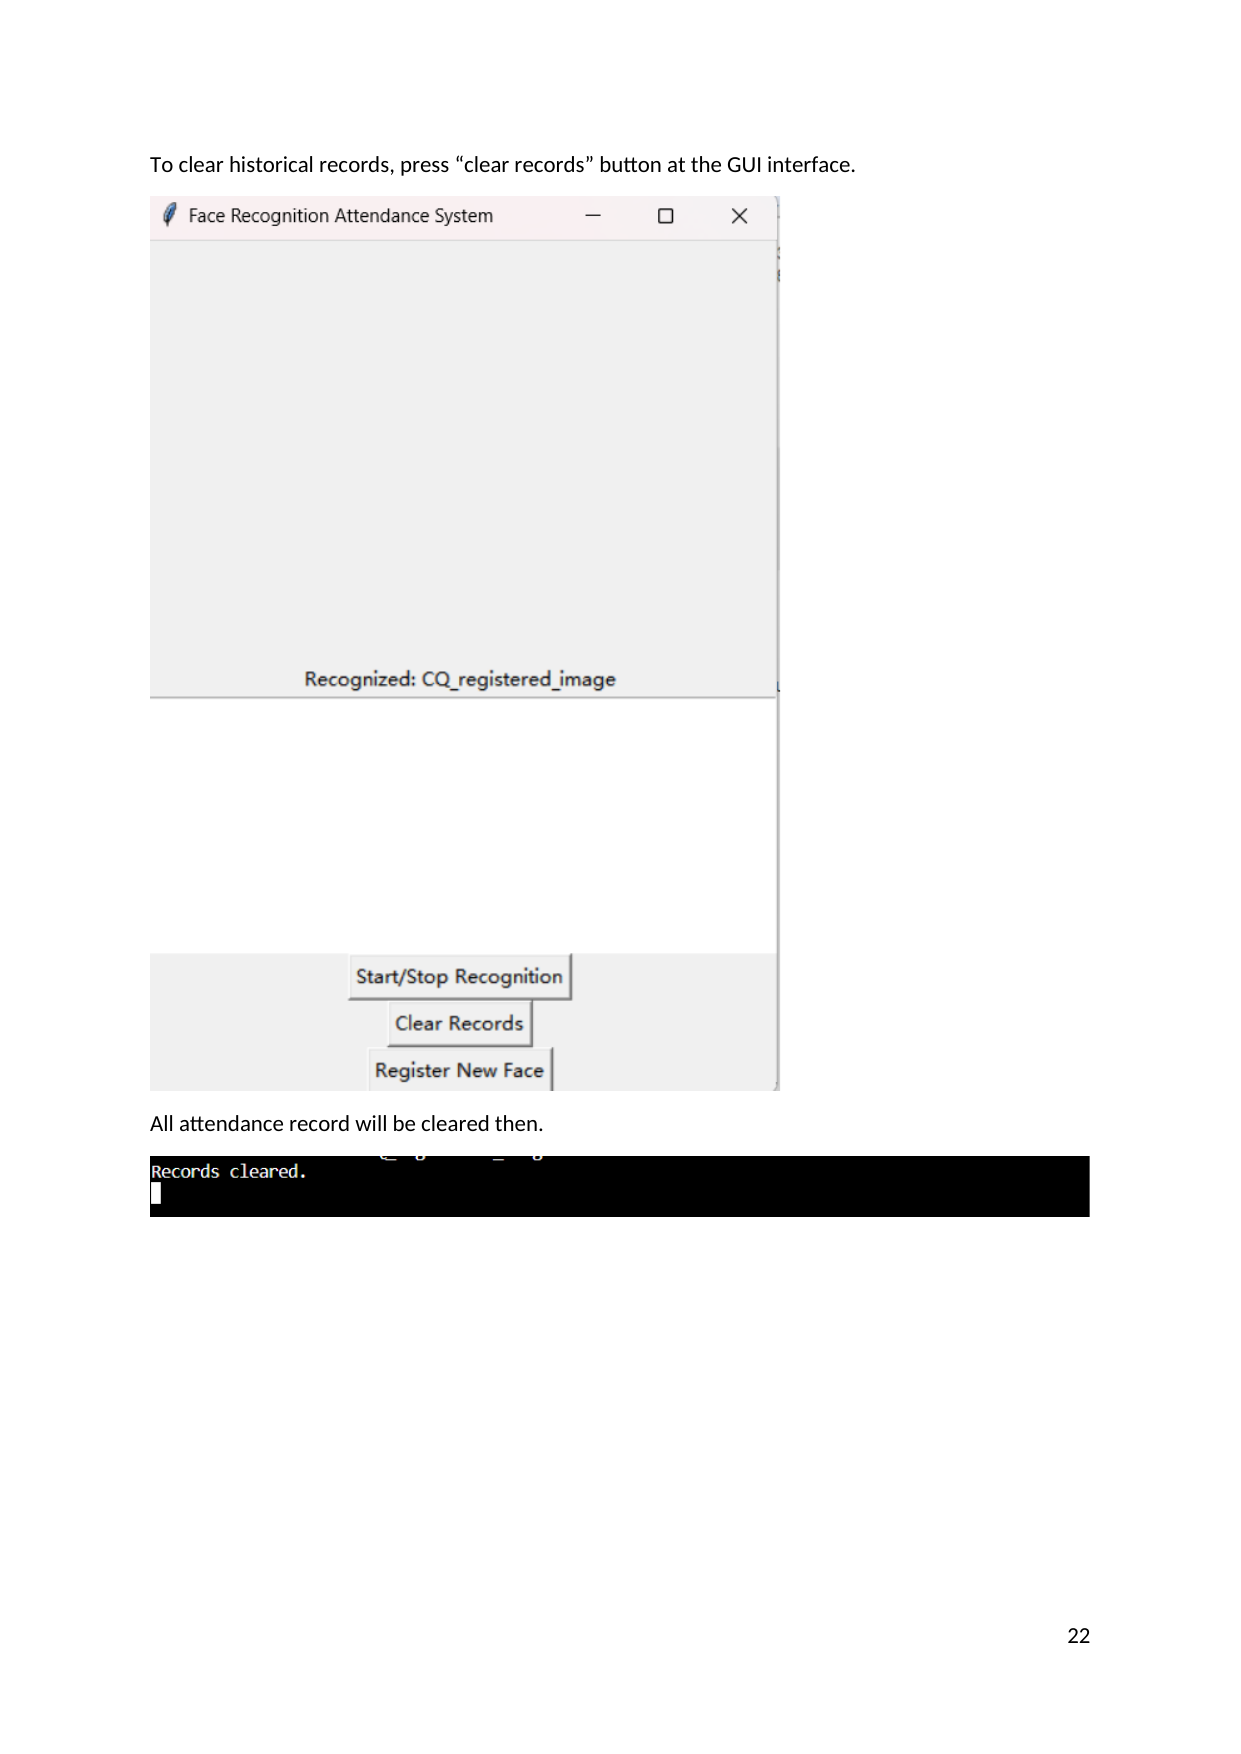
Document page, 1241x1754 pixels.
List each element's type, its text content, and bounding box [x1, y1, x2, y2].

text All attendance record will be cleared then. [150, 1109, 1090, 1137]
picture [150, 196, 780, 1091]
text To clear historical records, press “clear records” button at the GUI interface. [150, 150, 1090, 178]
picture [150, 1156, 1090, 1217]
